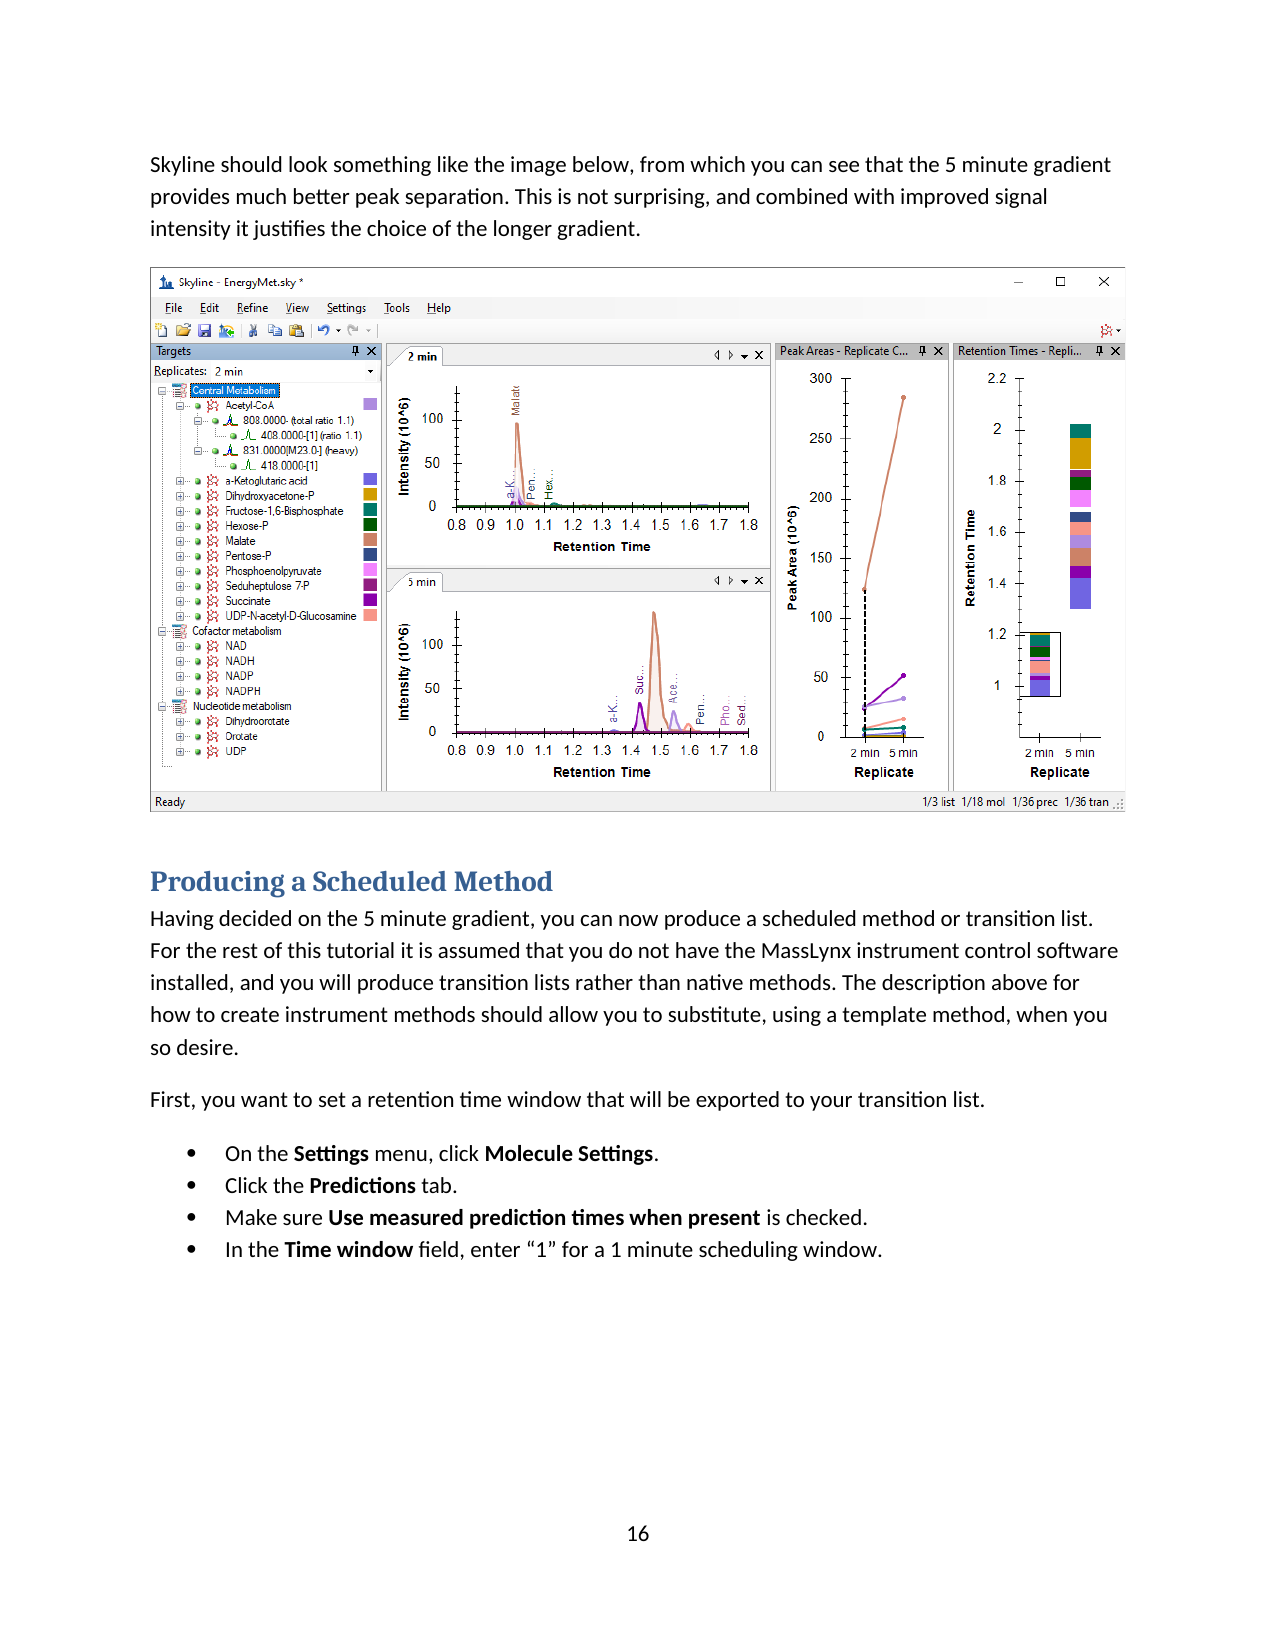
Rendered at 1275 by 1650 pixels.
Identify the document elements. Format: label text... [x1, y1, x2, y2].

text First, you want to set a retention time window that will be exported to your transition list. [150, 1086, 1125, 1114]
list On the Settings menu, click Molecule Settings. [187, 1139, 1125, 1167]
subtitle Producing a Scheduled Method [150, 865, 1125, 899]
text Skyline should look something like the image below, from which you can see that the 5 minute gradient provides much better peak separation. This is not surprising, and combined with improved signal intensity it justifies the choice of the longer gradient. [150, 150, 1125, 242]
list In the Time window field, enter “1” for a 1 minute scheduling window. [187, 1235, 1125, 1263]
picture [150, 267, 1125, 812]
list Make sure Use measured prediction times when present is checked. [187, 1203, 1125, 1231]
text Having decided on the 5 minute gradient, you can now produce a scheduled method or transition list. For the rest of this tutorial it is assumed that you do not have the MassLynx instrument control software installed, and you will produce transition lists rather than native methods. The description above for how to create instrument methods should allow you to substitute, using a template method, when you so desire. [150, 904, 1125, 1061]
list Click the Predictions tab. [187, 1171, 1125, 1199]
